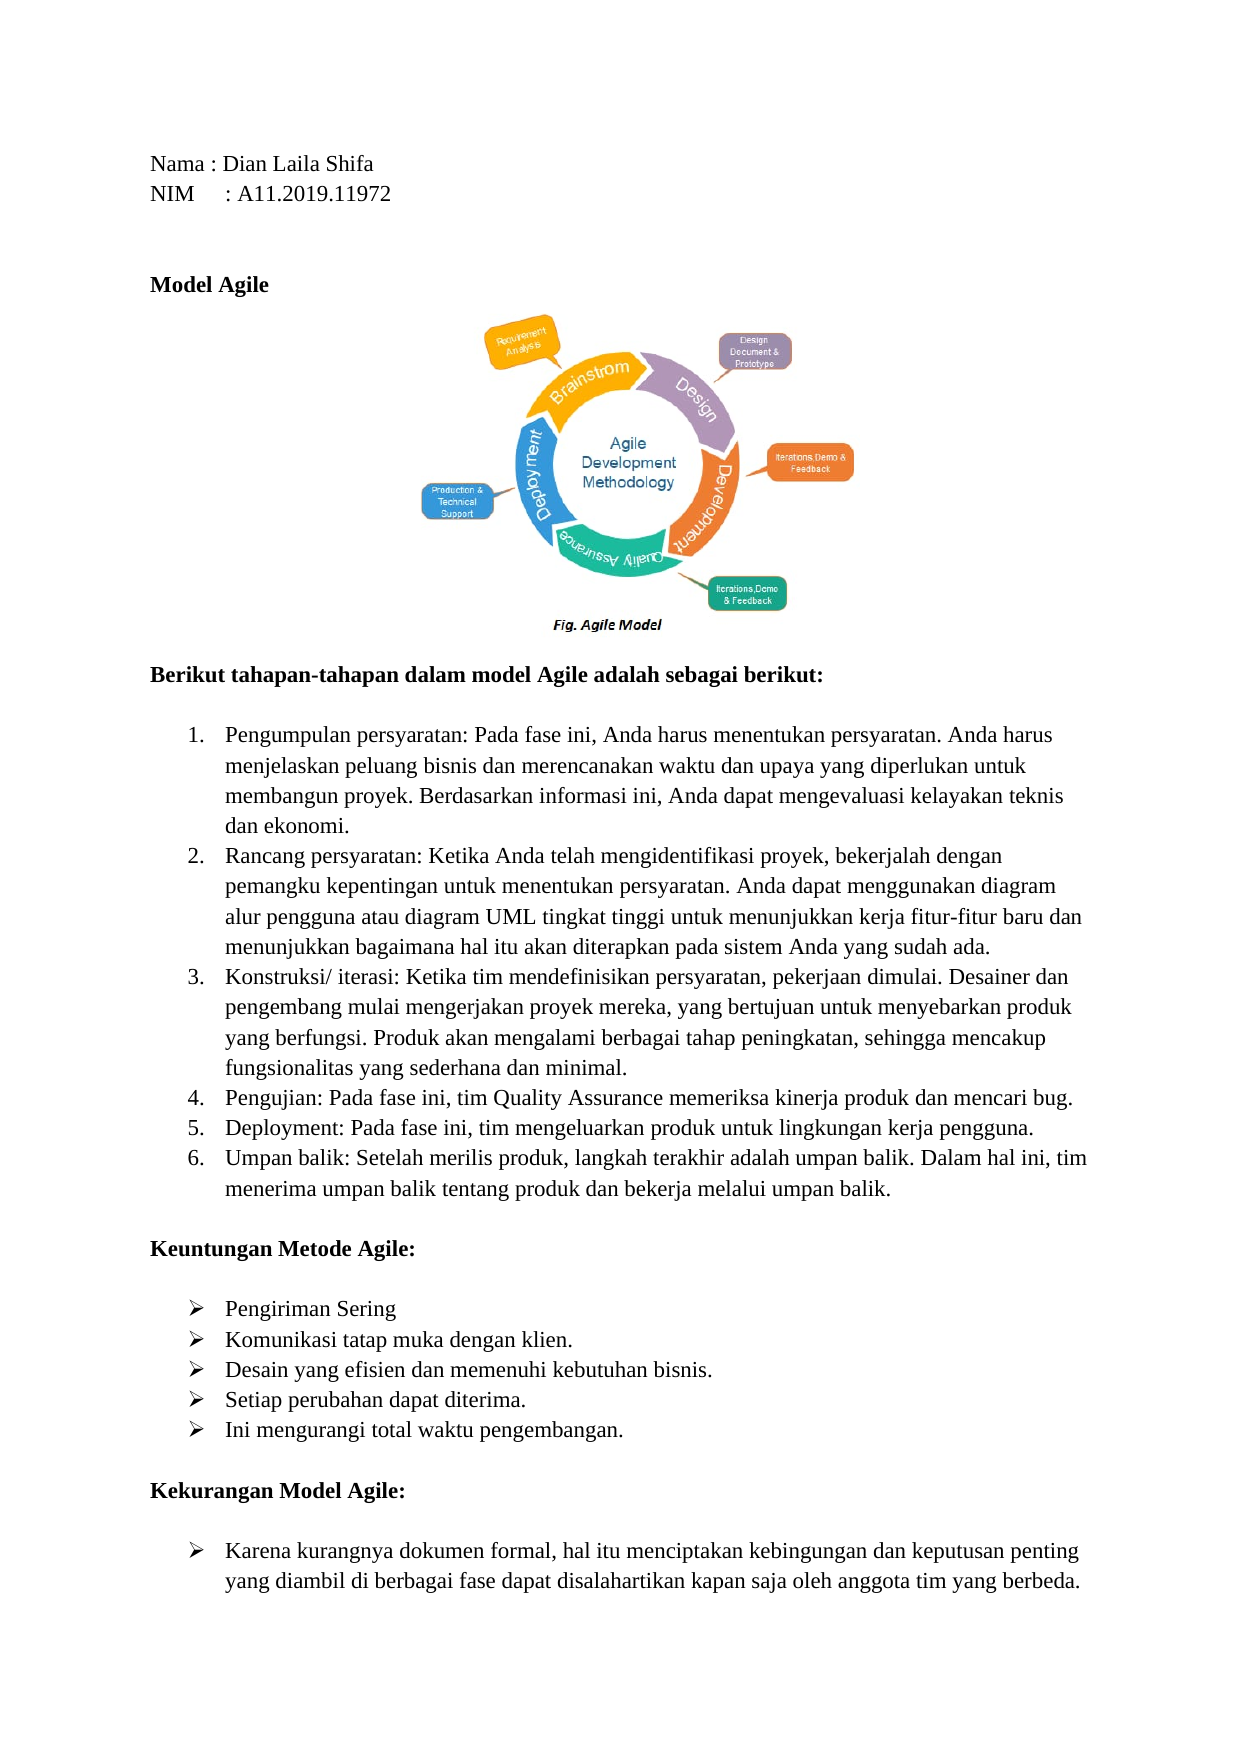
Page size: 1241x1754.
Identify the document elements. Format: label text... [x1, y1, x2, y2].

list Pengumpulan persyaratan: Pada fase ini, Anda harus menentukan persyaratan. Anda harus menjelaskan peluang bisnis dan merencanakan waktu dan upaya yang diperlukan untuk membangun proyek. Berdasarkan informasi ini, Anda dapat mengevaluasi kelayakan teknis dan ekonomi. [187, 722, 1090, 838]
list Karena kurangnya dokumen formal, hal itu menciptakan kebingungan dan keputusan penting yang diambil di berbagai fase dapat disalahartikan kapan saja oleh anggota tim yang berbeda. [187, 1537, 1090, 1594]
list Setiap perubahan dapat diterima. [187, 1386, 1090, 1412]
list Pengujian: Pada fase ini, tim Quality Assurance memeriksa kinerja produk dan mencari bug. [187, 1084, 1090, 1110]
list Umpan balik: Setelah merilis produk, langkah terakhir adalah umpan balik. Dalam hal ini, tim menerima umpan balik tentang produk dan bekerja melalui umpan balik. [187, 1144, 1090, 1201]
list Rancang persyaratan: Ketika Anda telah mengidentifikasi proyek, bekerjalah dengan pemangku kepentingan untuk menentukan persyaratan. Anda dapat menggunakan diagram alur pengguna atau diagram UML tingkat tinggi untuk menunjukkan kerja fitur-fitur baru dan menunjukkan bagaimana hal itu akan diterapkan pada sistem Anda yang sudah ada. [187, 842, 1090, 959]
text Kekurangan Model Agile: [150, 1477, 1090, 1503]
list Ini mengurangi total waktu pengembangan. [187, 1416, 1090, 1443]
list Desain yang efisien dan memenuhi kebutuhan bisnis. [187, 1356, 1090, 1382]
text Nama : Dian Laila Shifa [150, 150, 1090, 176]
list Konstruksi/ iterasi: Ketika tim mendefinisikan persyaratan, pekerjaan dimulai. Desainer dan pengembang mulai mengerjakan proyek mereka, yang bertujuan untuk menyebarkan produk yang berfungsi. Produk akan mengalami berbagai tahap peningkatan, sehingga mencakup fungsionalitas yang sederhana dan minimal. [187, 963, 1090, 1080]
text Model Agile [150, 271, 1090, 297]
list Pengiriman Sering [187, 1296, 1090, 1322]
picture [380, 301, 860, 658]
text Berikut tahapan-tahapan dalam model Agile adalah sebagai berikut: [150, 661, 1090, 687]
text Keuntungan Metode Agile: [150, 1235, 1090, 1261]
text NIM : A11.2019.11972 [150, 180, 1090, 207]
list Deployment: Pada fase ini, tim mengeluarkan produk untuk lingkungan kerja pengguna. [187, 1114, 1090, 1141]
list Komunikasi tatap muka dengan klien. [187, 1326, 1090, 1352]
